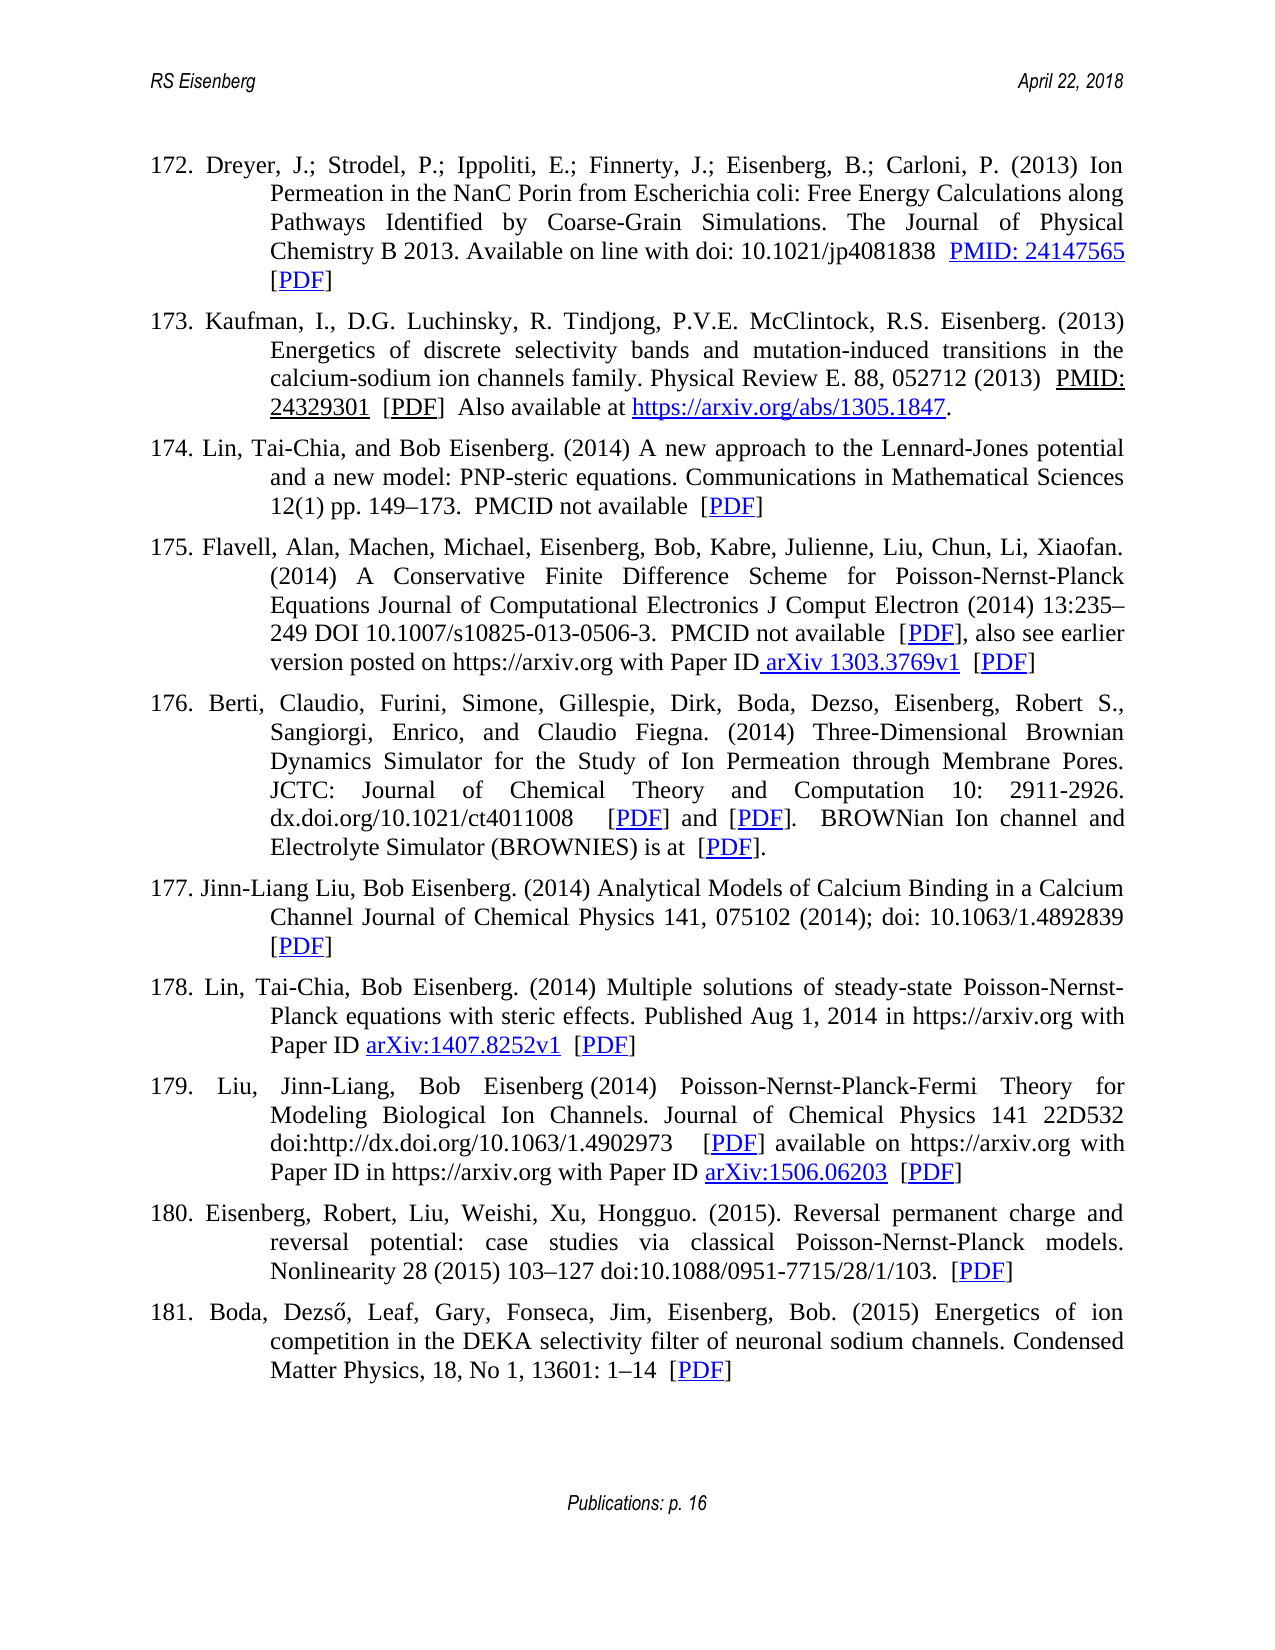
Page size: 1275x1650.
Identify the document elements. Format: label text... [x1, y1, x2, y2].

text 181. Boda, Dezső, Leaf, Gary, Fonseca, Jim, Eisenberg, Bob. (2015) Energetics of ion competition in the DEKA selectivity filter of neuronal sodium channels. Condensed Matter Physics, 18, No 1, 13601: 1–14 [PDF] [150, 1297, 1125, 1383]
text 176. Berti, Claudio, Furini, Simone, Gillespie, Dirk, Boda, Dezso, Eisenberg, Robert S., Sangiorgi, Enrico, and Claudio Fiegna. (2014) Three-Dimensional Brownian Dynamics Simulator for the Study of Ion Permeation through Membrane Pores. JCTC: Journal of Chemical Theory and Computation 10: 2911-2926. dx.doi.org/10.1021/ct4011008 [PDF] and [PDF]. BROWNian Ion channel and Electrolyte Simulator (BROWNIES) is at [PDF]. [150, 688, 1125, 861]
text 172. Dreyer, J.; Strodel, P.; Ippoliti, E.; Finnerty, J.; Eisenberg, B.; Carloni, P. (2013) Ion Permeation in the NanC Porin from Escherichia coli: Free Energy Calculations along Pathways Identified by Coarse-Grain Simulations. The Journal of Physical Chemistry B 2013. Available on line with doi: 10.1021/jp4081838 PMID: 24147565 [PDF] [150, 150, 1125, 293]
text 180. Eisenberg, Robert, Liu, Weishi, Xu, Hongguo. (2015). Reversal permanent charge and reversal potential: case studies via classical Poisson-Nernst-Planck models. Nonlinearity 28 (2015) 103–127 doi:10.1088/0951-7715/28/1/103. [PDF] [150, 1198, 1125, 1285]
text 174. Lin, Tai-Chia, and Bob Eisenberg. (2014) A new approach to the Lennard-Jones potential and a new model: PNP-steric equations. Communications in Mathematical Sciences 12(1) pp. 149–173. PMCID not available [PDF] [150, 433, 1125, 520]
text 179. Liu, Jinn-Liang, Bob Eisenberg (2014) Poisson-Nernst-Planck-Fermi Theory for Modeling Biological Ion Channels. Journal of Chemical Physics 141 22D532 doi:http://dx.doi.org/10.1063/1.4902973 [PDF] available on https://arxiv.org with Paper ID in https://arxiv.org with Paper ID arXiv:1506.06203 [PDF] [150, 1071, 1125, 1186]
text 175. Flavell, Alan, Machen, Michael, Eisenberg, Bob, Kabre, Julienne, Liu, Chun, Li, Xiaofan. (2014) A Conservative Finite Difference Scheme for Poisson-Nernst-Planck Equations Journal of Computational Electronics J Comput Electron (2014) 13:235–249 DOI 10.1007/s10825-013-0506-3. PMCID not available [PDF], also see earlier version posted on https://arxiv.org with Paper ID arXiv 1303.3769v1 [PDF] [150, 532, 1125, 676]
text 178. Lin, Tai-Chia, Bob Eisenberg. (2014) Multiple solutions of steady-state Poisson-Nernst-Planck equations with steric effects. Published Aug 1, 2014 in https://arxiv.org with Paper ID arXiv:1407.8252v1 [PDF] [150, 972, 1125, 1058]
text 177. Jinn-Liang Liu, Bob Eisenberg. (2014) Analytical Models of Calcium Binding in a Calcium Channel Journal of Chemical Physics 141, 075102 (2014); doi: 10.1063/1.4892839 [PDF] [150, 873, 1125, 960]
text 173. Kaufman, I., D.G. Luchinsky, R. Tindjong, P.V.E. McClintock, R.S. Eisenberg. (2013) Energetics of discrete selectivity bands and mutation-induced transitions in the calcium-sodium ion channels family. Physical Review E. 88, 052712 (2013) PMID: 24329301 [PDF] Also available at https://arxiv.org/abs/1305.1847. [150, 306, 1125, 421]
